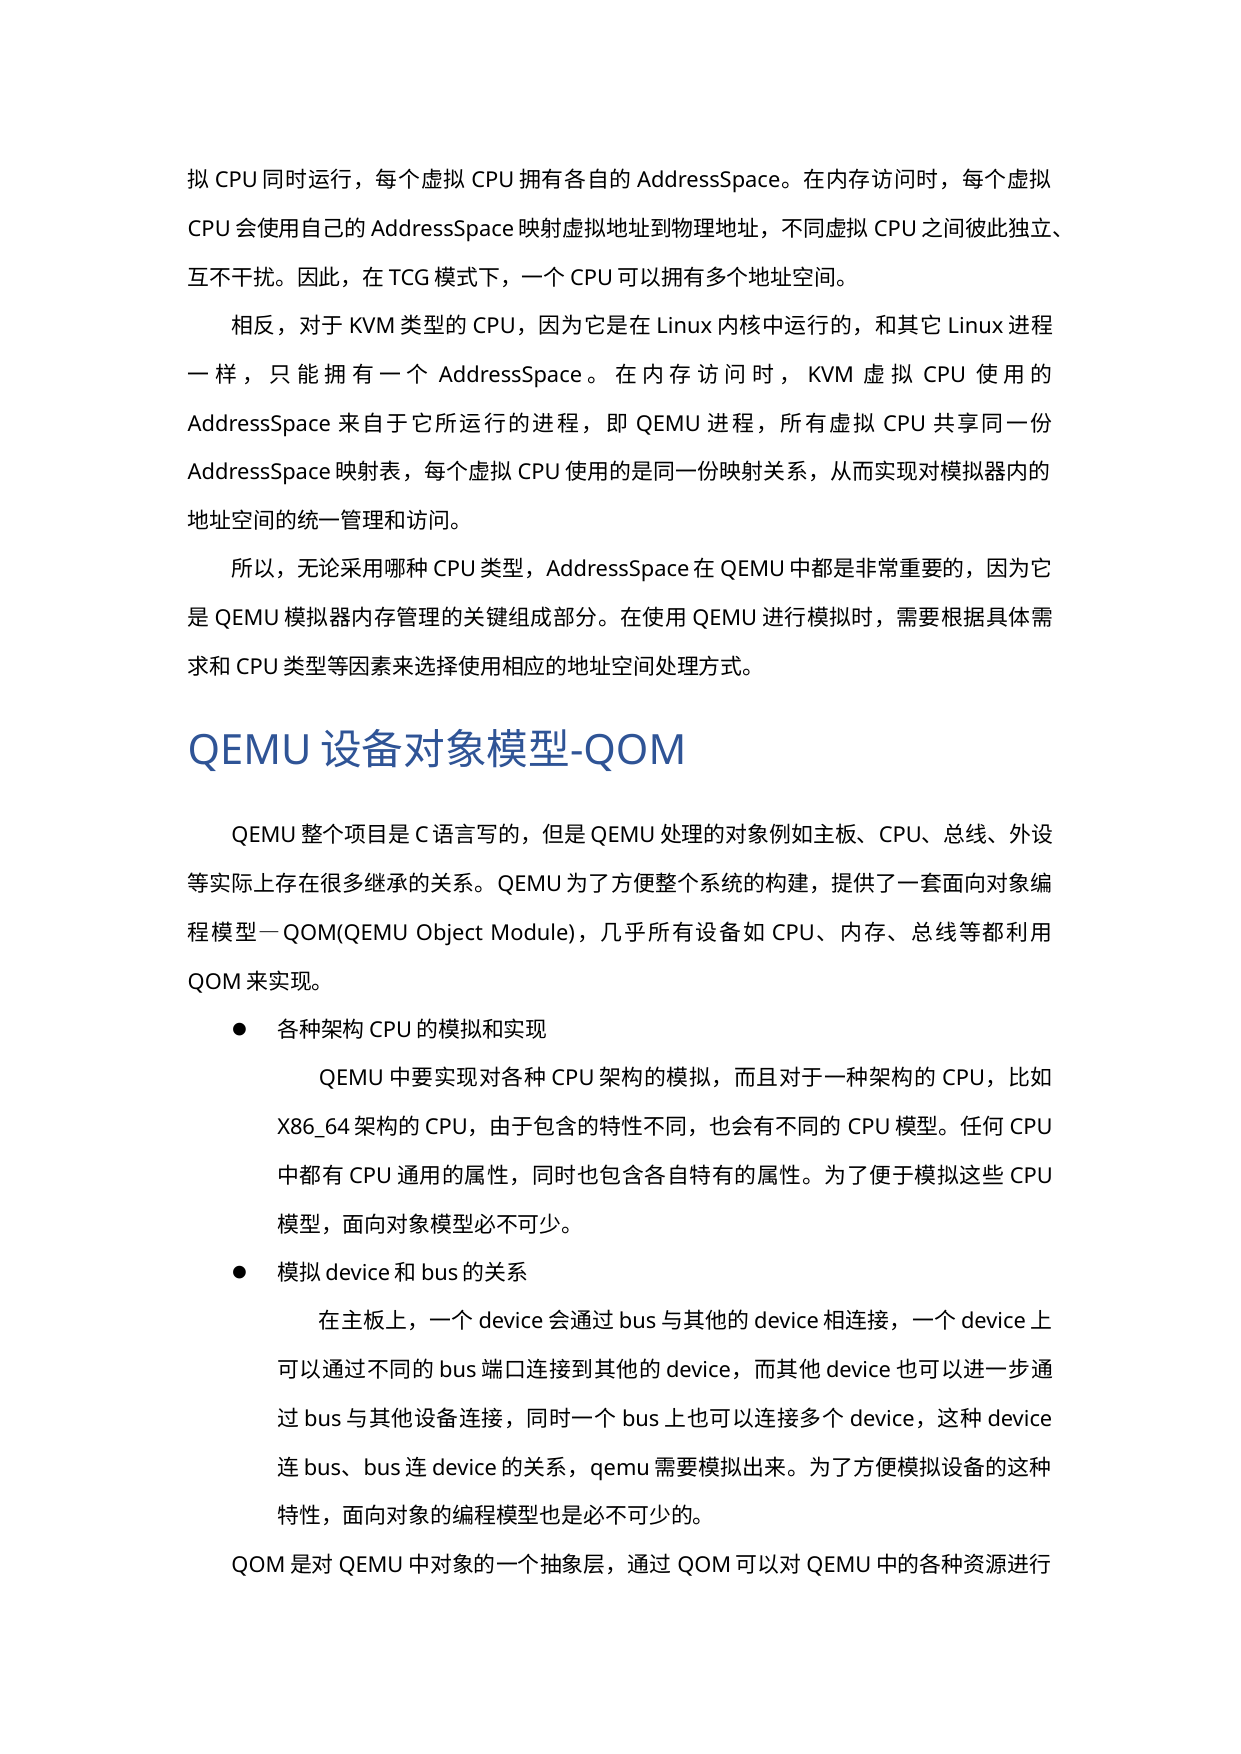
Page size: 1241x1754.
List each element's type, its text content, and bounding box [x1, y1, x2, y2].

text QEMU整个项目是C语言写的，但是QEMU处理的对象例如主板、CPU、总线、外设等实际上存在很多继承的关系。QEMU为了方便整个系统的构建，提供了一套面向对象编程模型—QOM(QEMU Object Module)，几乎所有设备如CPU、内存、总线等都利用QOM来实现。 [187, 817, 1053, 996]
text 相反，对于KVM类型的CPU，因为它是在Linux内核中运行的，和其它Linux进程一样，只能拥有一个AddressSpace。在内存访问时，KVM虚拟CPU使用的AddressSpace来自于它所运行的进程，即QEMU进程，所有虚拟CPU共享同一份AddressSpace映射表，每个虚拟CPU使用的是同一份映射关系，从而实现对模拟器内的地址空间的统一管理和访问。 [187, 308, 1053, 535]
subtitle QEMU设备对象模型-QOM [187, 714, 1053, 779]
list 在主板上，一个device会通过bus与其他的device相连接，一个device上可以通过不同的bus端口连接到其他的device，而其他device也可以进一步通过bus与其他设备连接，同时一个bus上也可以连接多个device，这种device连bus、bus连device的关系，qemu需要模拟出来。为了方便模拟设备的这种特性，面向对象的编程模型也是必不可少的。 [277, 1303, 1053, 1531]
text 所以，无论采用哪种CPU类型，AddressSpace在QEMU中都是非常重要的，因为它是QEMU模拟器内存管理的关键组成部分。在使用QEMU进行模拟时，需要根据具体需求和CPU类型等因素来选择使用相应的地址空间处理方式。 [187, 551, 1053, 681]
list 各种架构CPU的模拟和实现 [231, 1012, 1053, 1044]
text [187, 162, 1053, 292]
list 模拟device和bus的关系 [231, 1255, 1053, 1287]
text QEMU中要实现对各种CPU架构的模拟，而且对于一种架构的CPU，比如X86_64架构的CPU，由于包含的特性不同，也会有不同的CPU模型。任何CPU中都有CPU通用的属性，同时也包含各自特有的属性。为了便于模拟这些CPU模型，面向对象模型必不可少。 [277, 1060, 1053, 1239]
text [187, 1546, 1053, 1579]
